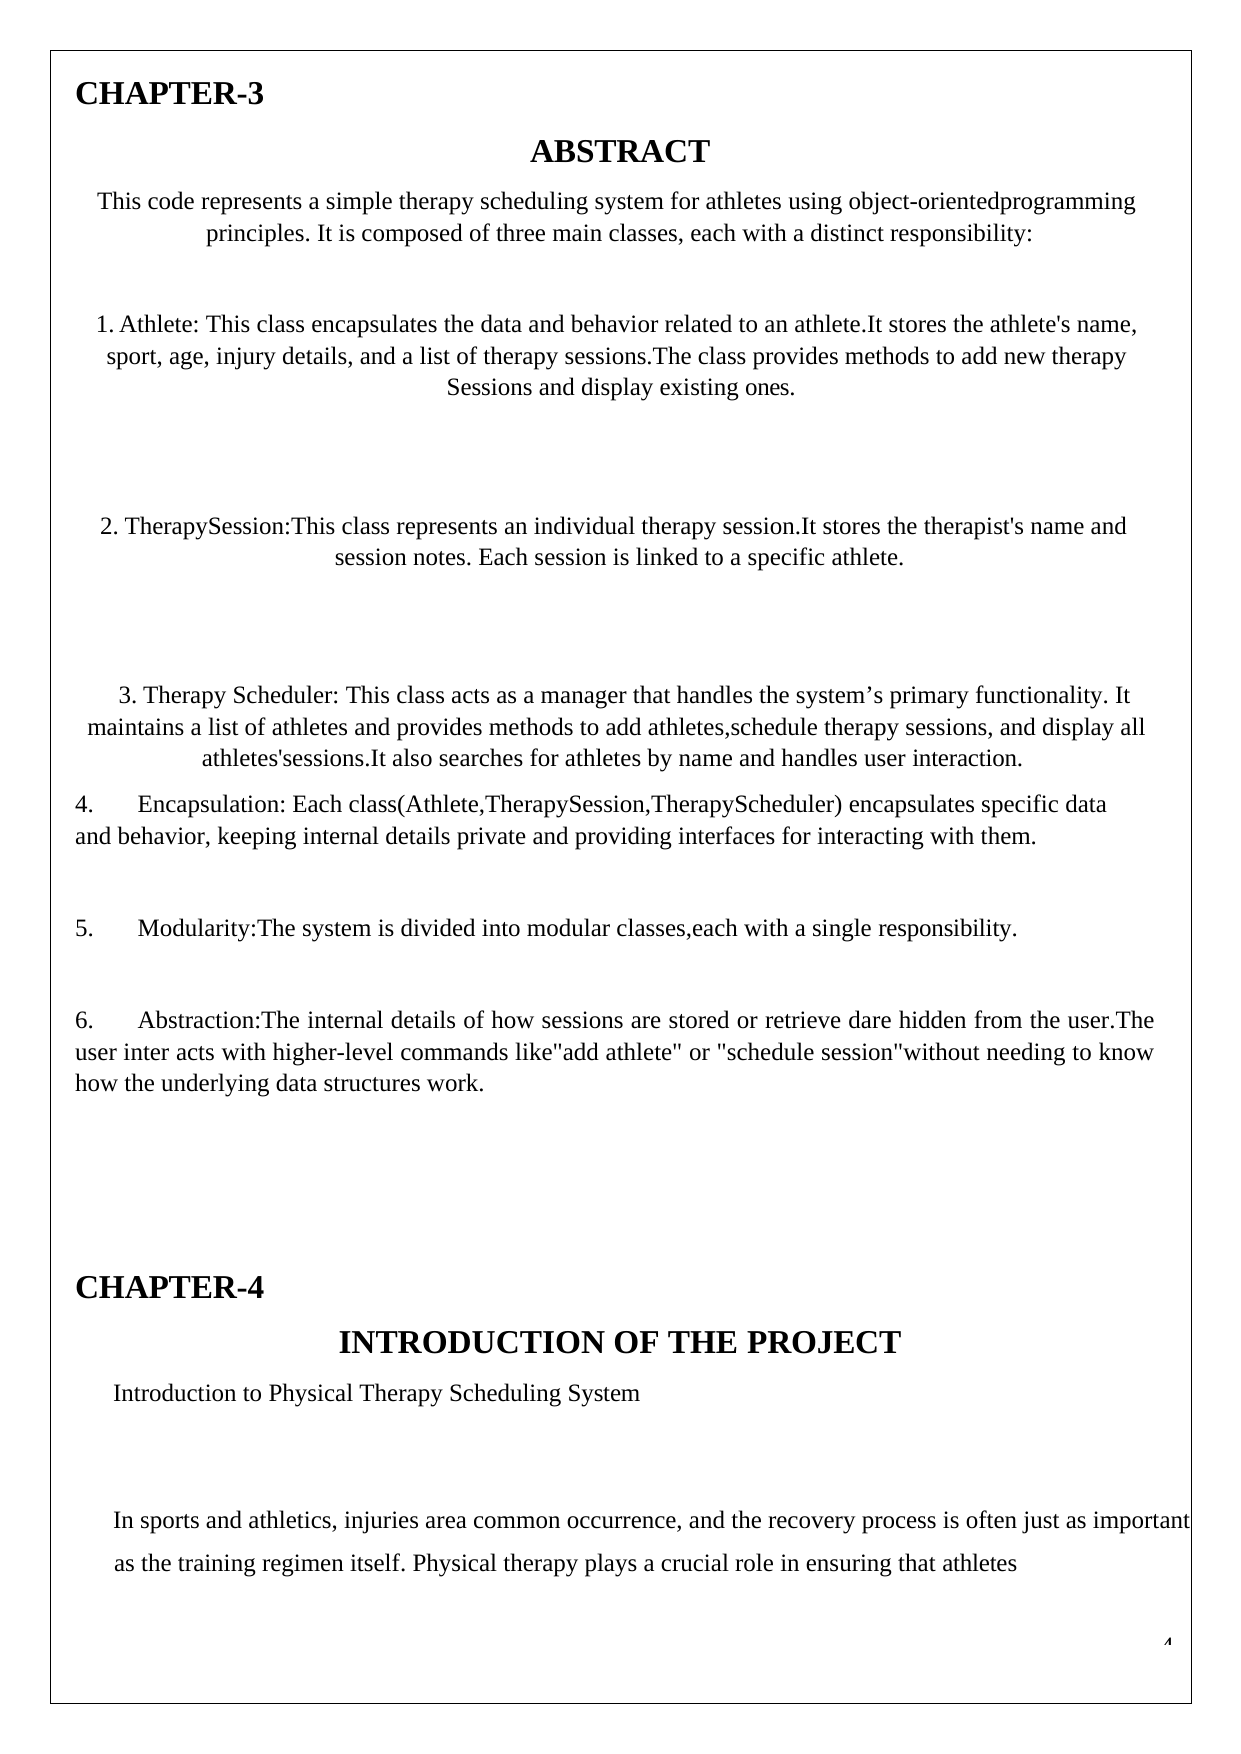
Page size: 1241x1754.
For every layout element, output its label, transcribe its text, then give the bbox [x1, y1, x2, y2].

text CHAPTER-3 [75, 73, 1191, 111]
list Abstraction:The internal details of how sessions are stored or retrieve dare hidden from the user.The user inter acts with higher-level commands like"add athlete" or "schedule session"without needing to know how the underlying data structures work. [75, 1005, 1156, 1097]
list TherapySession:This class represents an individual therapy session.It stores the therapist's name and session notes. Each session is linked to a specific athlete. [100, 511, 1139, 571]
text CHAPTER-4 [75, 1267, 1191, 1306]
list Encapsulation: Each class(Athlete,TherapySession,TherapyScheduler) encapsulates specific data and behavior, keeping internal details private and providing interfaces for interacting with them. [75, 789, 1124, 850]
list Therapy Scheduler: This class acts as a manager that handles the system’s primary functionality. It maintains a list of athletes and provides methods to add athletes,schedule therapy sessions, and display all [87, 680, 1152, 740]
list Modularity:The system is divided into modular classes,each with a single responsibility. [75, 913, 1191, 942]
text This code represents a simple therapy scheduling system for athletes using object-orientedprogramming principles. It is composed of three main classes, each with a distinct responsibility: [97, 186, 1191, 246]
text Sessions and display existing ones. [446, 373, 1191, 402]
list Athlete: This class encapsulates the data and behavior related to an athlete.It stores the athlete's name, sport, age, injury details, and a list of therapy sessions.The class provides methods to add new therapy [96, 309, 1144, 370]
text Introduction to Physical Therapy Scheduling System [113, 1378, 1191, 1407]
text In sports and athletics, injuries area common occurrence, and the recovery process is often just as important as the training regimen itself. Physical therapy plays a crucial role in ensuring that athletes [113, 1505, 1191, 1577]
text ABSTRACT [85, 131, 1155, 169]
text athletes'sessions.It also searches for athletes by name and handles user interaction. [202, 743, 1191, 772]
text INTRODUCTION OF THE PROJECT [338, 1323, 1191, 1361]
